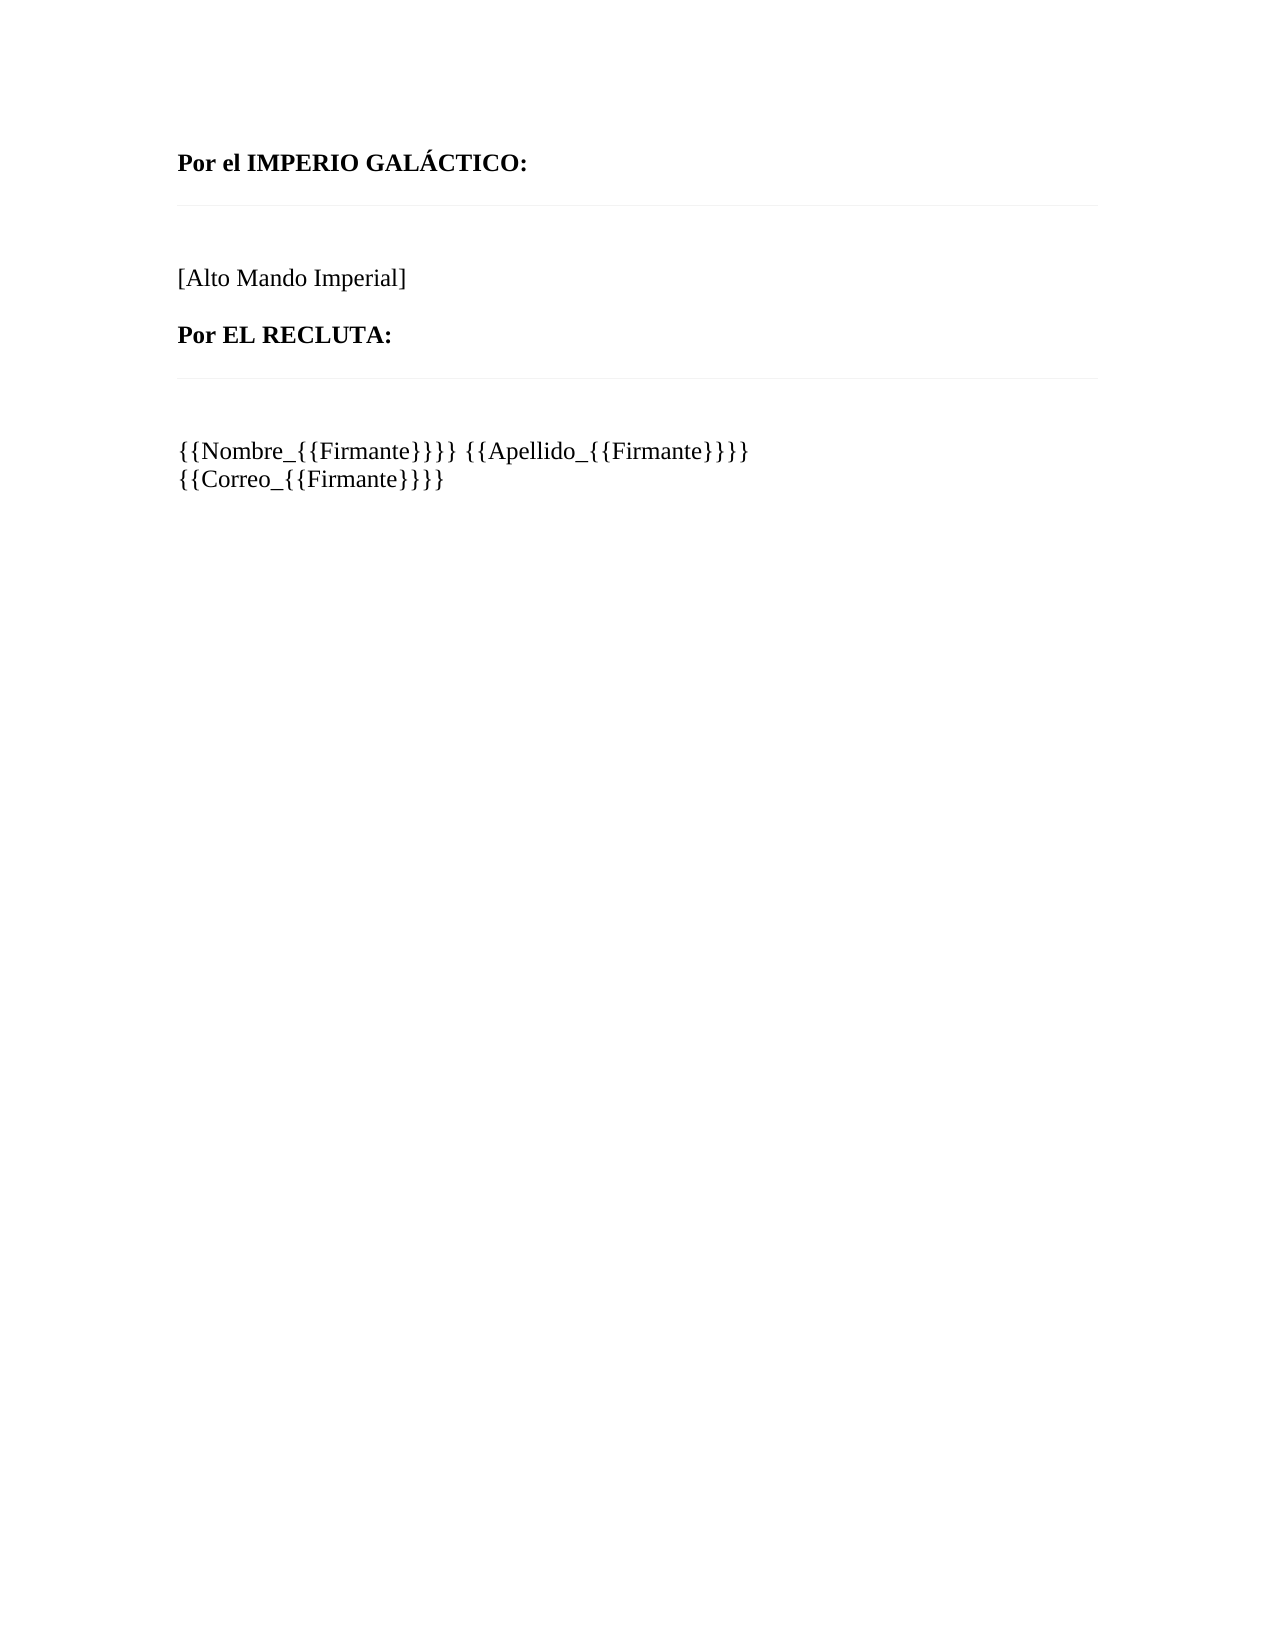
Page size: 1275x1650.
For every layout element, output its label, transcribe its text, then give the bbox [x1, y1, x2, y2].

text [Alto Mando Imperial] [177, 263, 1098, 291]
text Por el IMPERIO GALÁCTICO: [177, 148, 1098, 176]
text {{Nombre_{{Firmante}}}} {{Apellido_{{Firmante}}}} {{Correo_{{Firmante}}}} [177, 436, 1098, 493]
text Por EL RECLUTA: [177, 321, 1098, 349]
